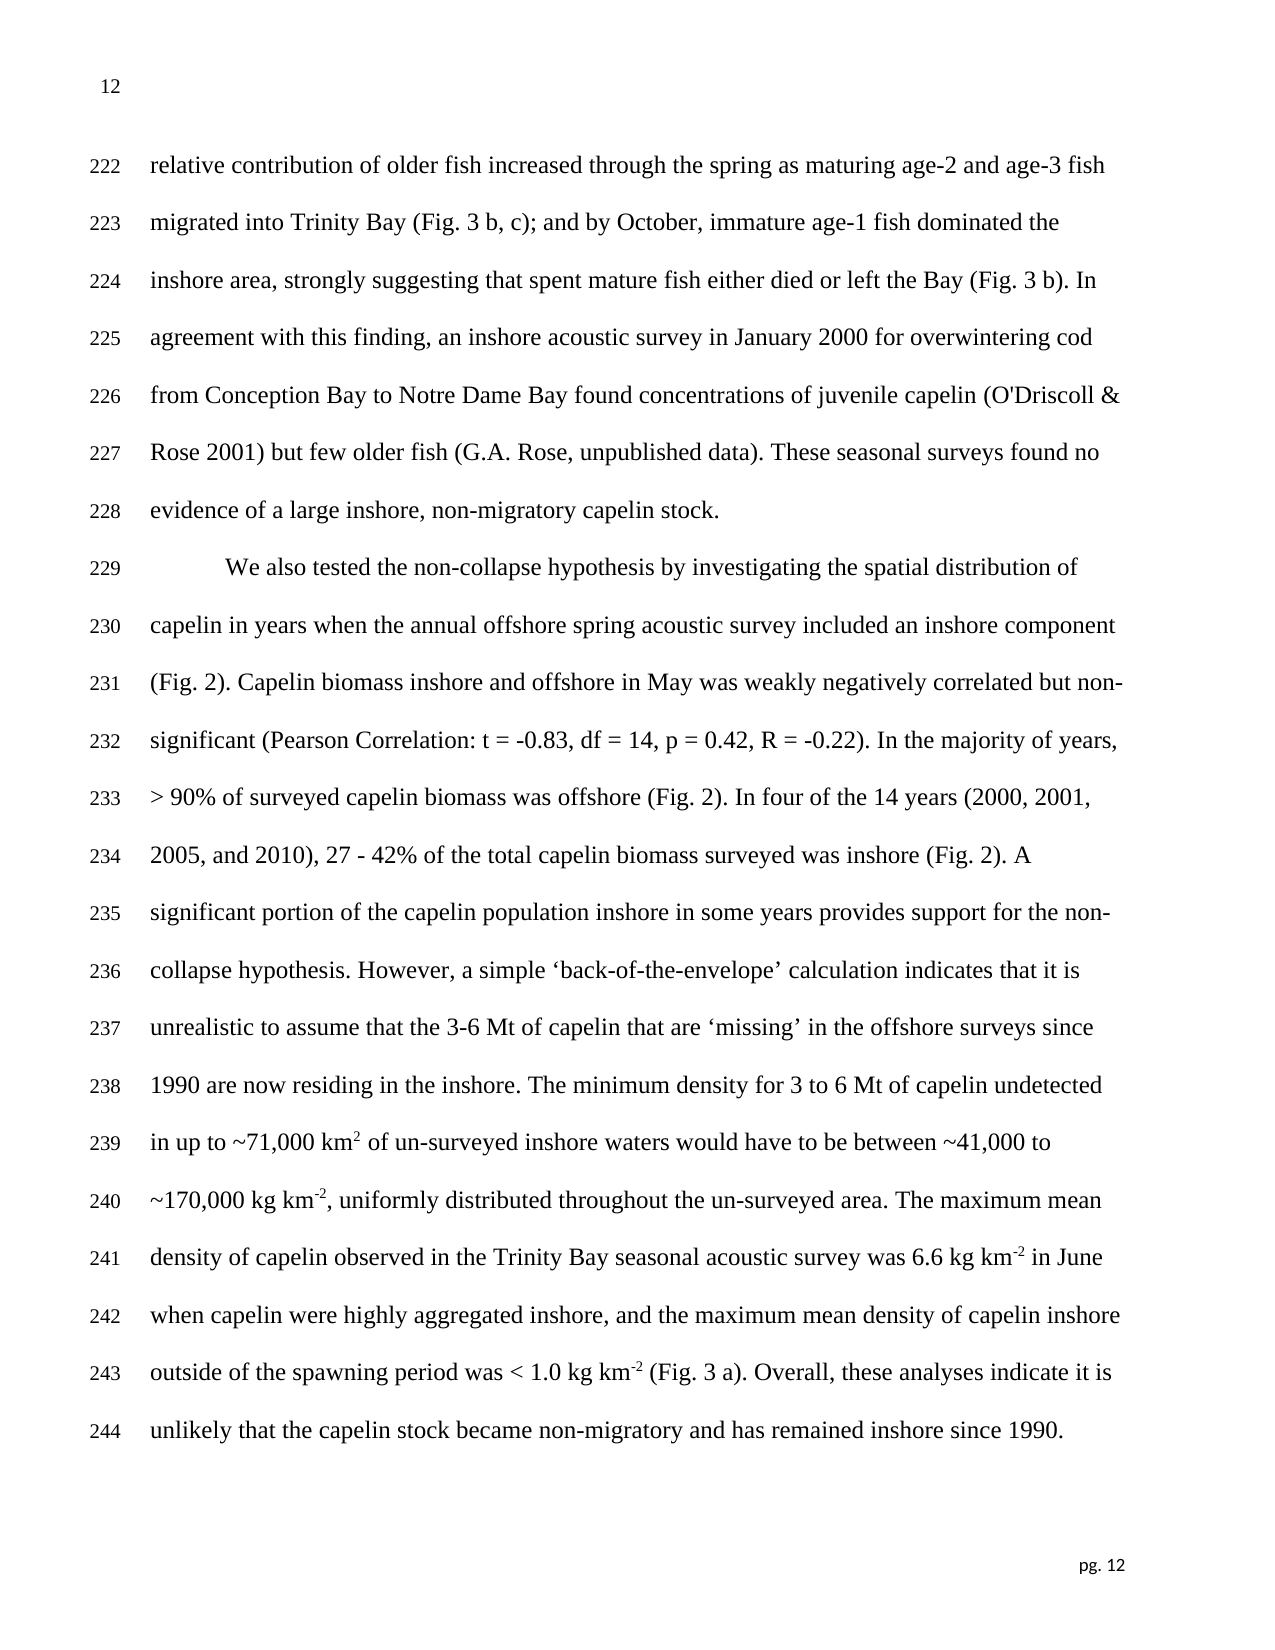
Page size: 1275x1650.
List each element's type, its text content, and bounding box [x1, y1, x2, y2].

text We also tested the non-collapse hypothesis by investigating the spatial distribution of capelin in years when the annual offshore spring acoustic survey included an inshore component (Fig. 2). Capelin biomass inshore and offshore in May was weakly negatively correlated but non-significant (Pearson Correlation: t = -0.83, df = 14, p = 0.42, R = -0.22). In the majority of years, > 90% of surveyed capelin biomass was offshore (Fig. 2). In four of the 14 years (2000, 2001, 2005, and 2010), 27 - 42% of the total capelin biomass surveyed was inshore (Fig. 2). A significant portion of the capelin population inshore in some years provides support for the non-collapse hypothesis. However, a simple ‘back-of-the-envelope’ calculation indicates that it is unrealistic to assume that the 3-6 Mt of capelin that are ‘missing’ in the offshore surveys since 1990 are now residing in the inshore. The minimum density for 3 to 6 Mt of capelin undetected in up to ~71,000 km2 of un-surveyed inshore waters would have to be between ~41,000 to ~170,000 kg km-2, uniformly distributed throughout the un-surveyed area. The maximum mean density of capelin observed in the Trinity Bay seasonal acoustic survey was 6.6 kg km-2 in June when capelin were highly aggregated inshore, and the maximum mean density of capelin inshore outside of the spawning period was < 1.0 kg km-2 (Fig. 3 a). Overall, these analyses indicate it is unlikely that the capelin stock became non-migratory and has remained inshore since 1990. [150, 552, 1125, 1444]
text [150, 150, 1125, 524]
